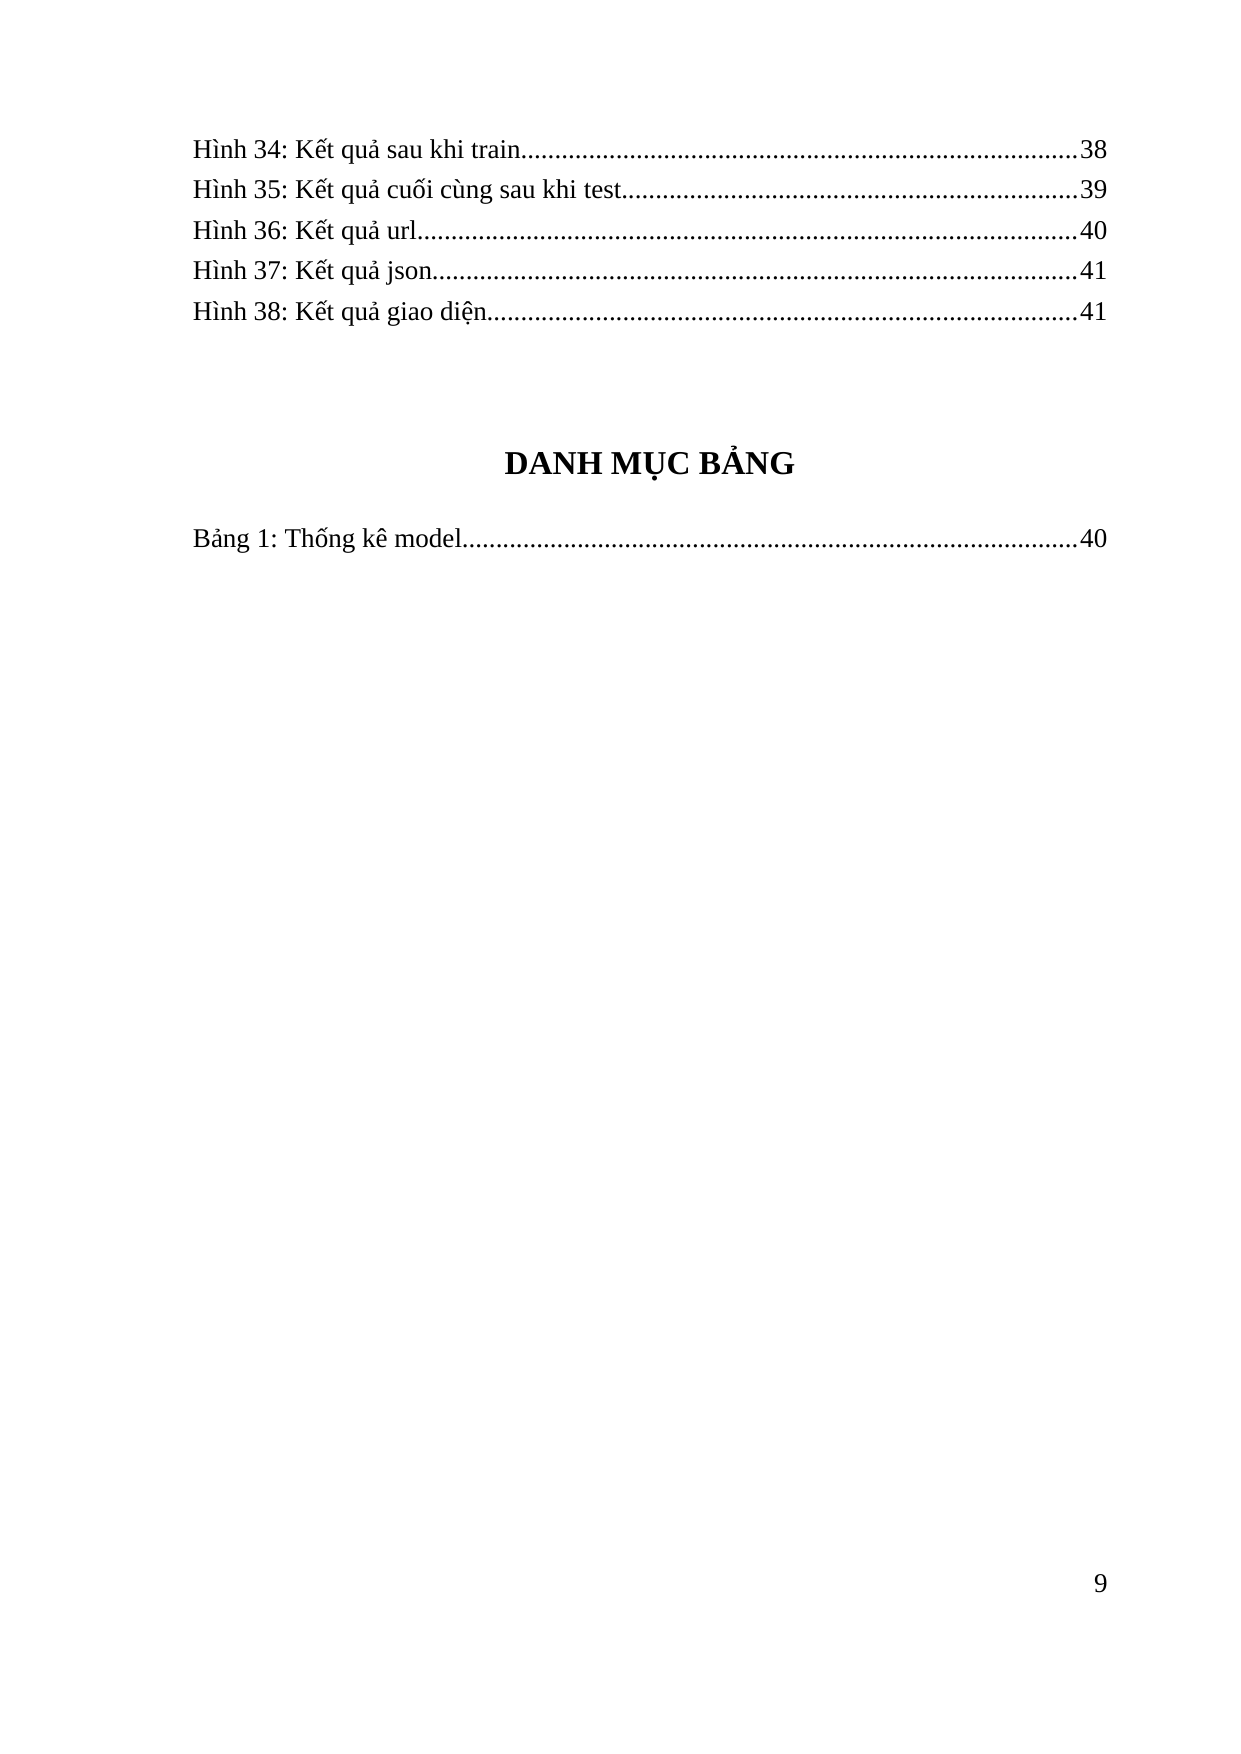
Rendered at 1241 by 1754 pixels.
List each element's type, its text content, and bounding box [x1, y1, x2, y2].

text DANH MỤC BẢNG [162, 443, 1107, 481]
text Hình 38: Kết quả giao diện 41 [162, 294, 1107, 326]
text Hình 36: Kết quả url 40 [162, 214, 1107, 245]
text Bảng 1: Thống kê model 40 [162, 522, 1107, 553]
text Hình 34: Kết quả sau khi train 38 [162, 133, 1107, 164]
text Hình 37: Kết quả json 41 [162, 254, 1107, 285]
text Hình 35: Kết quả cuối cùng sau khi test 39 [162, 173, 1107, 204]
